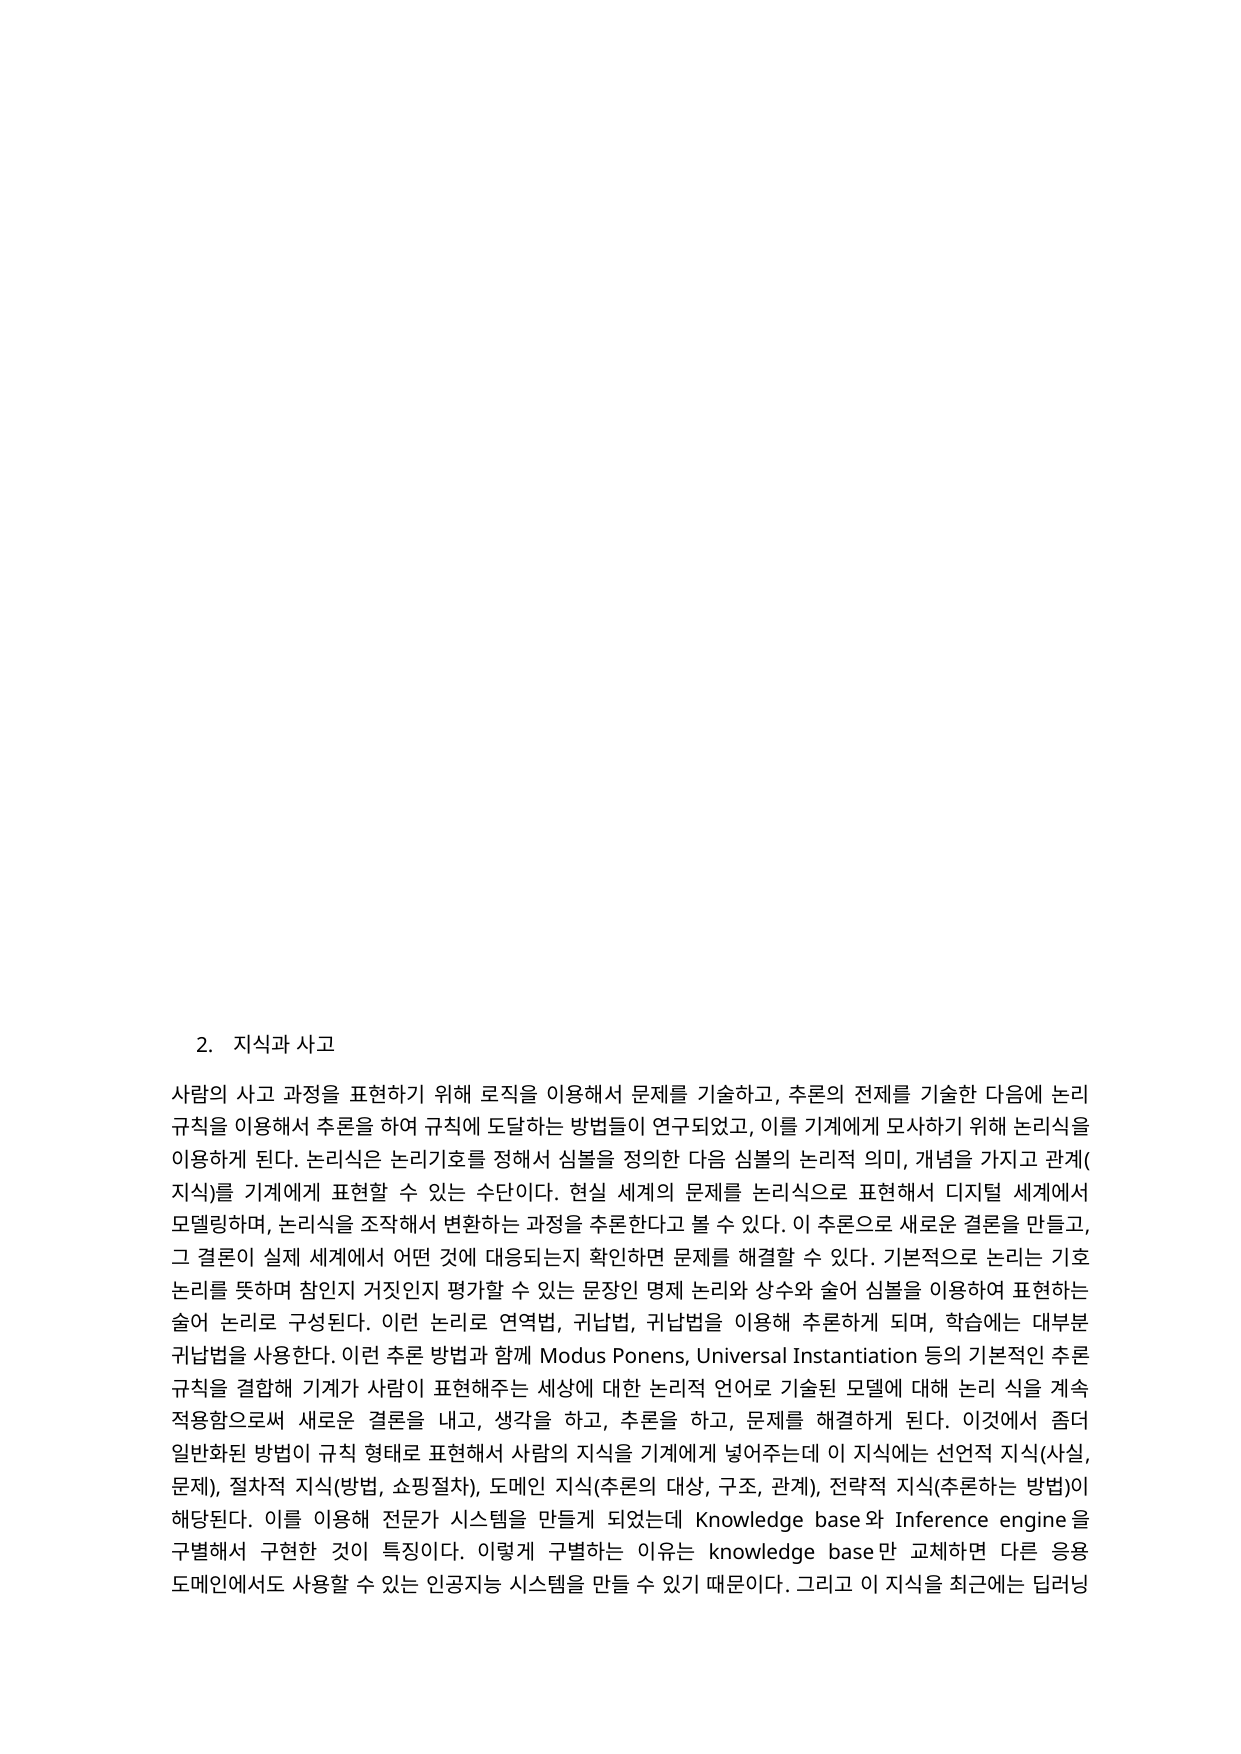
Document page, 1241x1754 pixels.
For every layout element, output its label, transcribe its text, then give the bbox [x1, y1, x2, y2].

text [171, 1078, 1090, 1598]
list 지식과 사고 [196, 1028, 1090, 1059]
